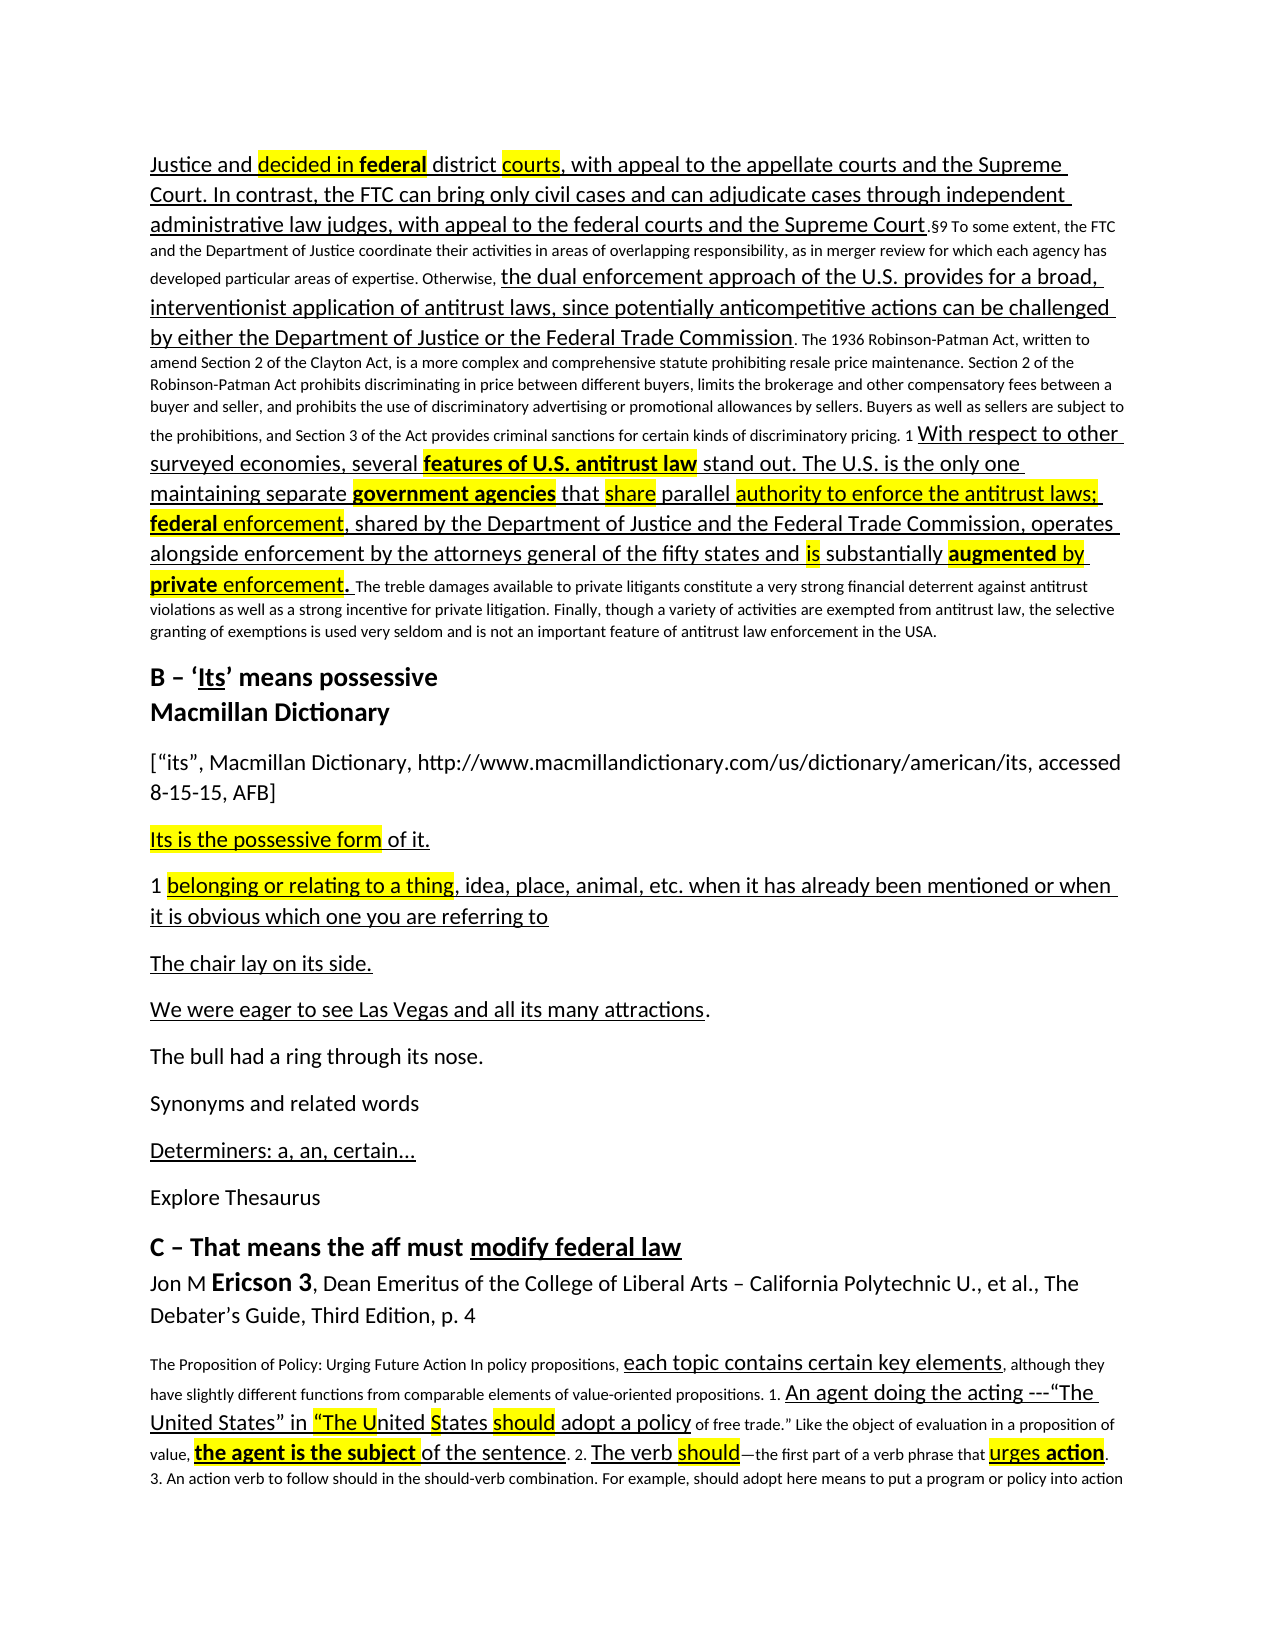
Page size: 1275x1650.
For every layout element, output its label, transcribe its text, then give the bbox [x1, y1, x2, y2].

text 1 belonging or relating to a thing, idea, place, animal, etc. when it has already been mentioned or when it is obvious which one you are referring to [150, 872, 1125, 930]
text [150, 150, 1125, 642]
subtitle B – ‘Its’ means possessive [150, 660, 1125, 693]
text Jon M Ericson 3, Dean Emeritus of the College of Liberal Arts – California Polytechnic U., et al., The Debater’s Guide, Third Edition, p. 4 [150, 1266, 1125, 1329]
text The bull had a ring through its nose. [150, 1042, 1125, 1071]
text Synonyms and related words [150, 1089, 1125, 1117]
text [“its”, Macmillan Dictionary, http://www.macmillandictionary.com/us/dictionary/american/its, accessed 8-15-15, AFB] [150, 748, 1125, 806]
subtitle C – That means the aff must modify federal law [150, 1230, 1125, 1263]
text Macmillan Dictionary [150, 695, 1125, 728]
text The chair lay on its side. [150, 949, 1125, 977]
text Determiners: a, an, certain... [150, 1136, 1125, 1164]
text Its is the possessive form of it. [382, 825, 1125, 853]
text Explore Thesaurus [150, 1183, 1125, 1211]
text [150, 1348, 1125, 1488]
text We were eager to see Las Vegas and all its many attractions. [150, 996, 1125, 1024]
